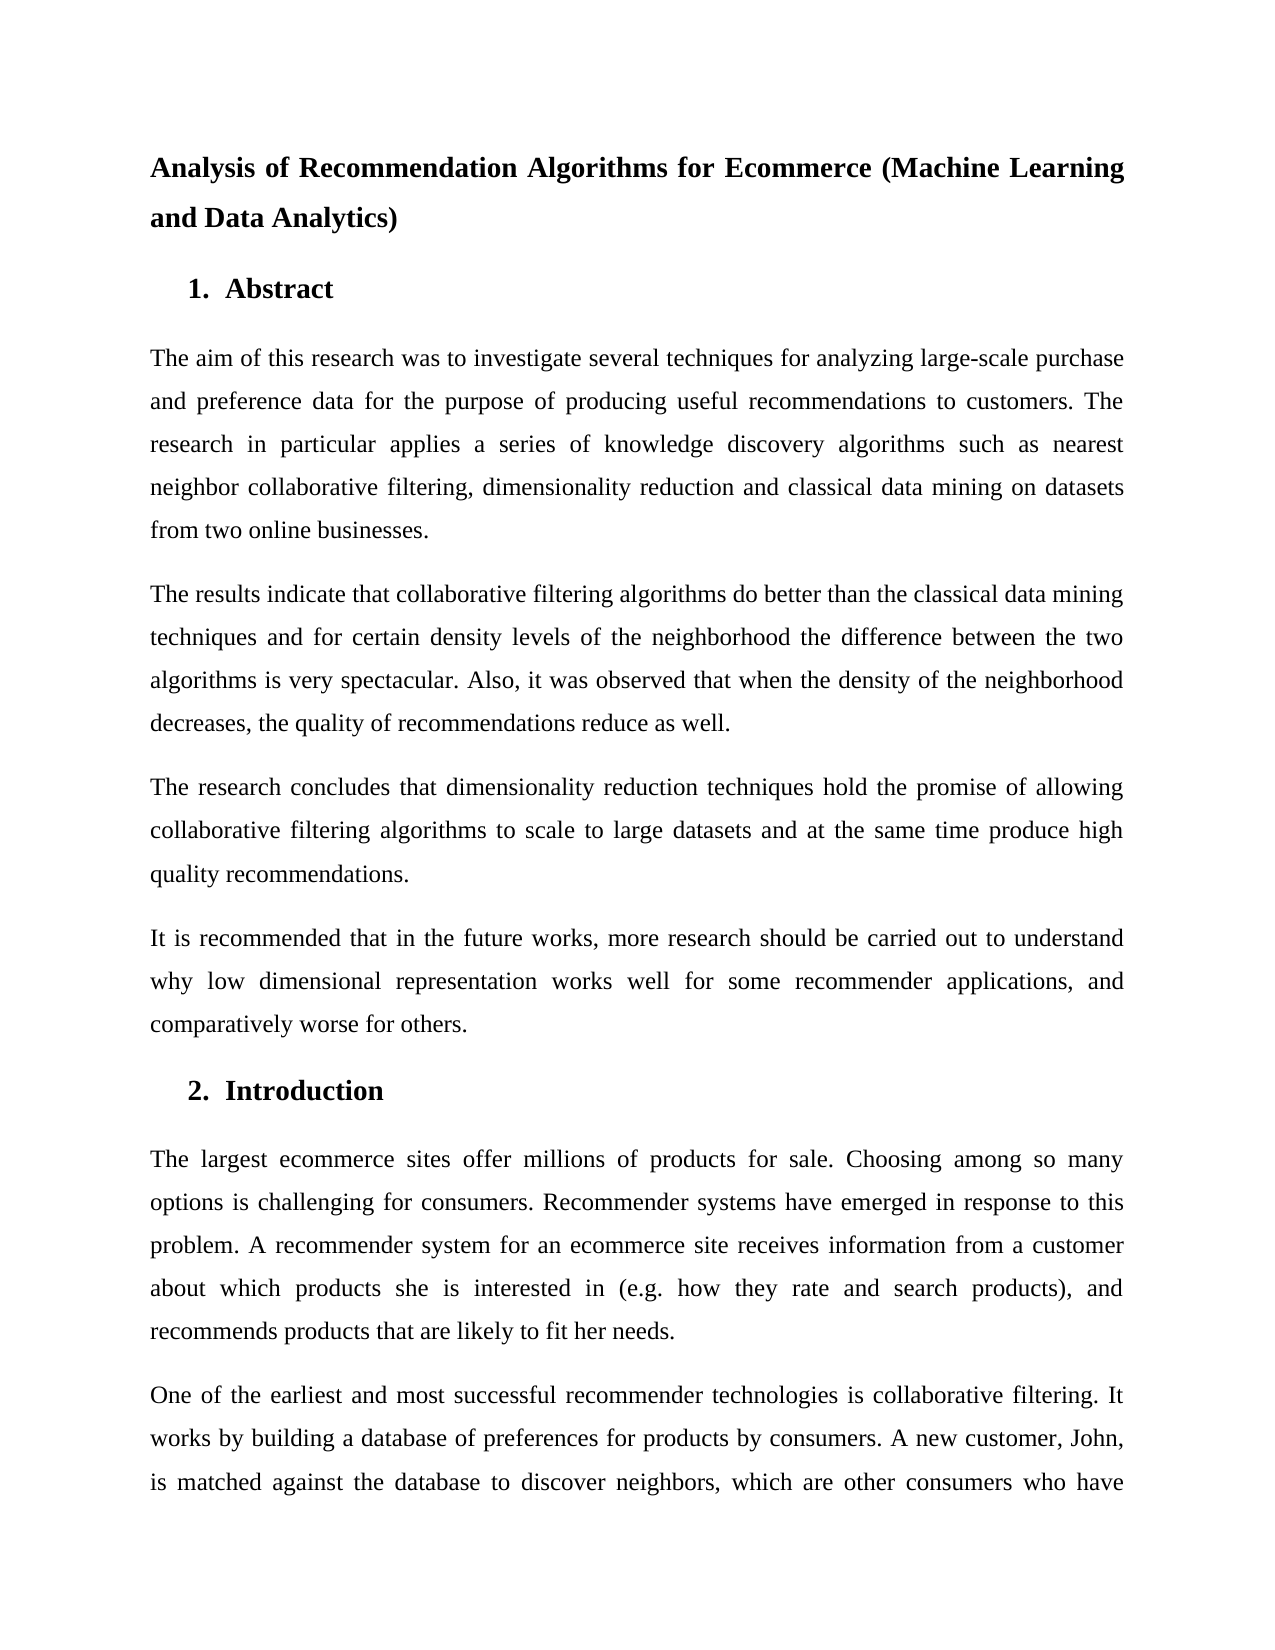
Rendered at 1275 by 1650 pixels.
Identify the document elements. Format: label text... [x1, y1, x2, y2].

text The results indicate that collaborative filtering algorithms do better than the classical data mining techniques and for certain density levels of the neighborhood the difference between the two algorithms is very spectacular. Also, it was observed that when the density of the neighborhood decreases, the quality of recommendations reduce as well. [150, 579, 1125, 737]
text The largest ecommerce sites offer millions of products for sale. Choosing among so many options is challenging for consumers. Recommender systems have emerged in response to this problem. A recommender system for an ecommerce site receives information from a customer about which products she is interested in (e.g. how they rate and search products), and recommends products that are likely to fit her needs. [150, 1144, 1125, 1345]
text Analysis of Recommendation Algorithms for Ecommerce (Machine Learning and Data Analytics) [150, 150, 1125, 234]
text The aim of this research was to investigate several techniques for analyzing large-scale purchase and preference data for the purpose of producing useful recommendations to customers. The research in particular applies a series of knowledge discovery algorithms such as nearest neighbor collaborative filtering, dimensionality reduction and classical data mining on datasets from two online businesses. [150, 343, 1125, 544]
list Introduction [187, 1073, 1125, 1106]
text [150, 1380, 1125, 1495]
list Abstract [187, 271, 1125, 305]
text It is recommended that in the future works, more research should be carried out to understand why low dimensional representation works well for some recommender applications, and comparatively worse for others. [150, 923, 1125, 1038]
text The research concludes that dimensionality reduction techniques hold the promise of allowing collaborative filtering algorithms to scale to large datasets and at the same time produce high quality recommendations. [150, 772, 1125, 887]
